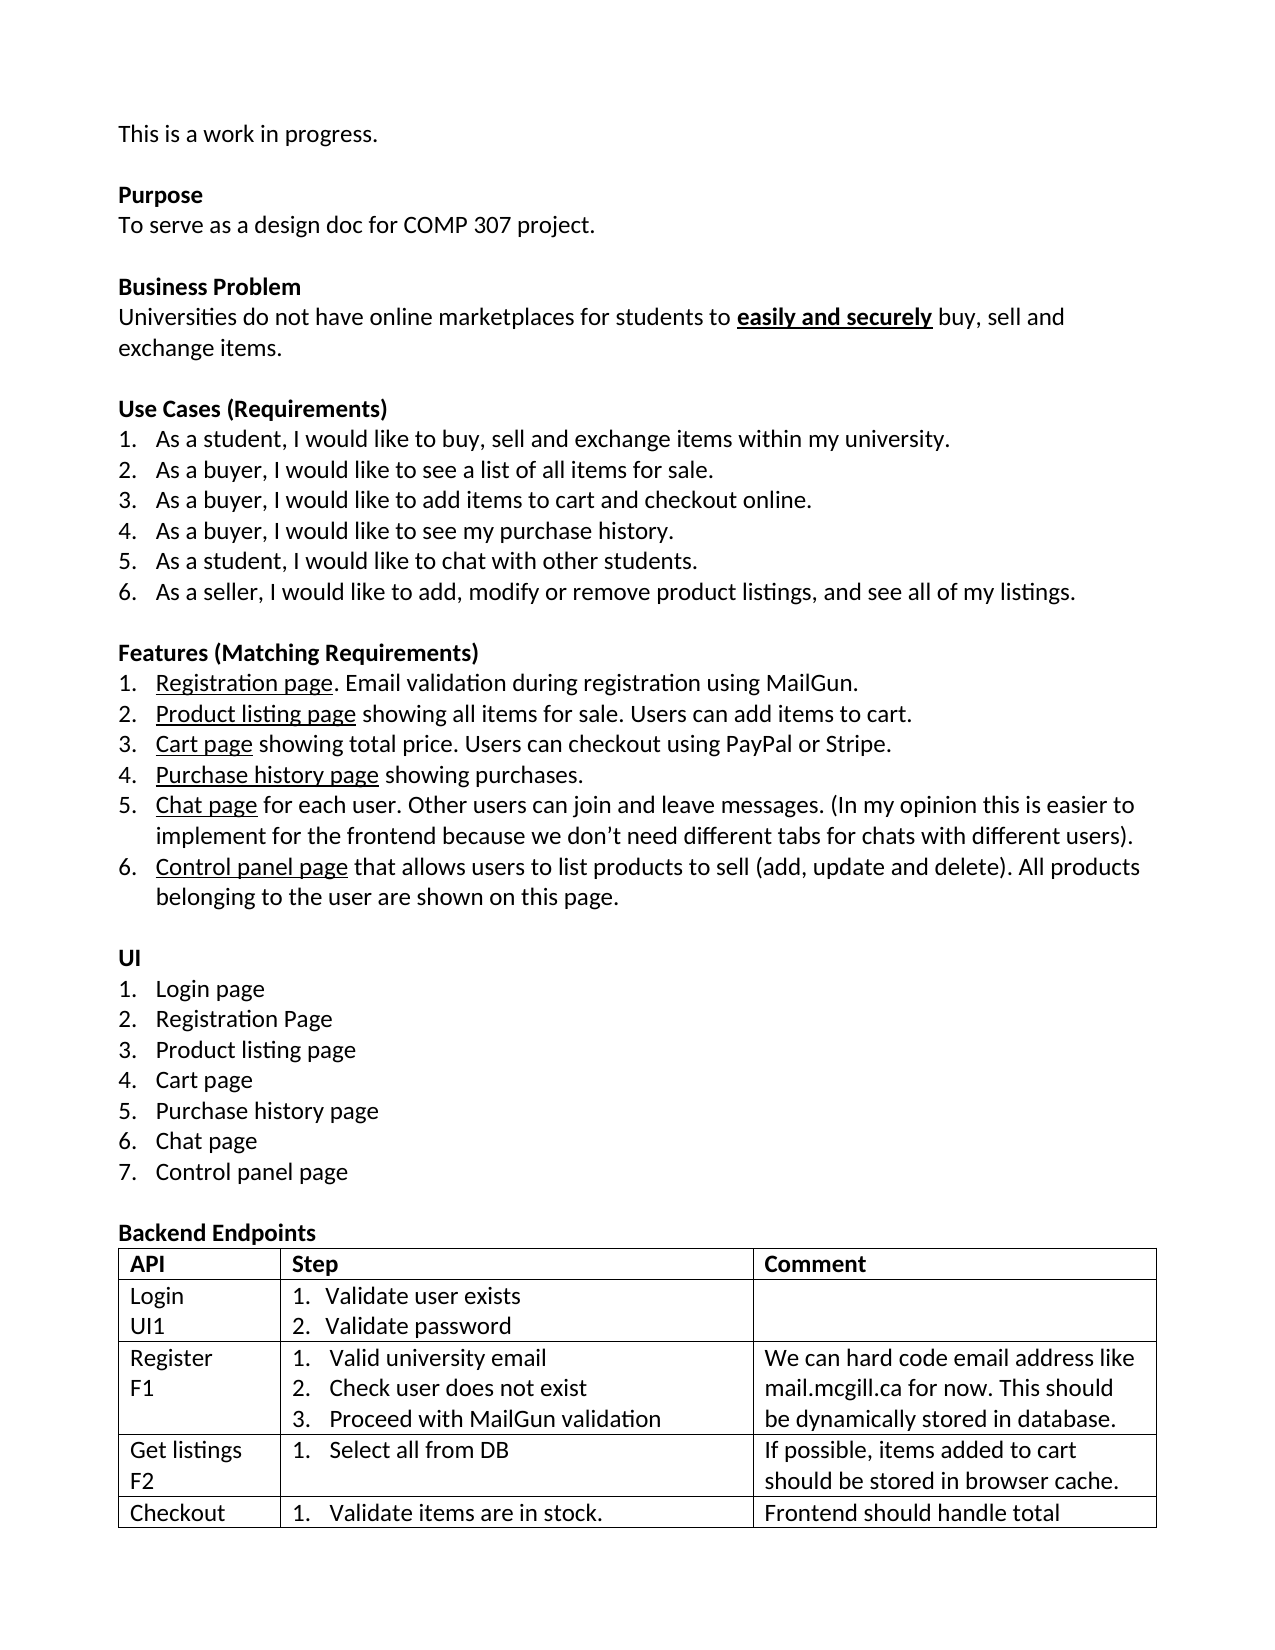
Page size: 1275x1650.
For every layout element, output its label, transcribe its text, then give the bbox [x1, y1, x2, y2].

list Product listing page showing all items for sale. Users can add items to cart. [118, 698, 1157, 728]
list Purchase history page [118, 1095, 1157, 1125]
text This is a work in progress. [118, 118, 1157, 149]
table_cell Valid university email Check user does not exist Proceed with MailGun validation [281, 1342, 753, 1434]
list As a buyer, I would like to add items to cart and checkout online. [118, 484, 1157, 515]
text Features (Matching Requirements) [118, 637, 1157, 667]
table_header Step [281, 1249, 753, 1279]
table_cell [281, 1497, 753, 1527]
table_cell Login UI1 [119, 1280, 280, 1341]
list Control panel page that allows users to list products to sell (add, update and delete). All products belonging to the user are shown on this page. [118, 851, 1157, 912]
text Universities do not have online marketplaces for students to easily and securely buy, sell and exchange items. [118, 301, 1157, 362]
list As a seller, I would like to add, modify or remove product listings, and see all of my listings. [118, 576, 1157, 606]
list Product listing page [118, 1034, 1157, 1064]
list As a student, I would like to buy, sell and exchange items within my university. [118, 423, 1157, 454]
list As a buyer, I would like to see a list of all items for sale. [118, 454, 1157, 484]
table_cell [754, 1280, 1156, 1341]
text UI [118, 912, 1157, 973]
table_cell Get listings F2 [119, 1435, 280, 1496]
text Use Cases (Requirements) [118, 393, 1157, 423]
list Chat page for each user. Other users can join and leave messages. (In my opinion this is easier to implement for the frontend because we don’t need different tabs for chats with different users). [118, 789, 1157, 851]
list Registration page. Email validation during registration using MailGun. [118, 667, 1157, 698]
table_cell If possible, items added to cart should be stored in browser cache. [754, 1435, 1156, 1496]
text Purpose [118, 179, 1157, 210]
text To serve as a design doc for COMP 307 project. [118, 210, 1157, 240]
text Backend Endpoints [118, 1217, 1157, 1247]
table_cell We can hard code email address like mail.mcgill.ca for now. This should be dynamically stored in database. [754, 1342, 1156, 1434]
list Purchase history page showing purchases. [118, 759, 1157, 789]
list Chat page [118, 1125, 1157, 1156]
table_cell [754, 1497, 1156, 1527]
table_cell Register F1 [119, 1342, 280, 1434]
table_cell Checkout F3 [119, 1497, 280, 1527]
list As a student, I would like to chat with other students. [118, 545, 1157, 576]
table_cell Validate user exists Validate password [281, 1280, 753, 1341]
table_header API [119, 1249, 280, 1279]
list Login page [118, 973, 1157, 1003]
list Registration Page [118, 1003, 1157, 1034]
list Cart page [118, 1064, 1157, 1095]
list As a buyer, I would like to see my purchase history. [118, 515, 1157, 545]
table_cell Select all from DB [281, 1435, 753, 1496]
text Business Problem [118, 271, 1157, 301]
table_header Comment [754, 1249, 1156, 1279]
list Control panel page [118, 1156, 1157, 1186]
list Cart page showing total price. Users can checkout using PayPal or Stripe. [118, 728, 1157, 759]
